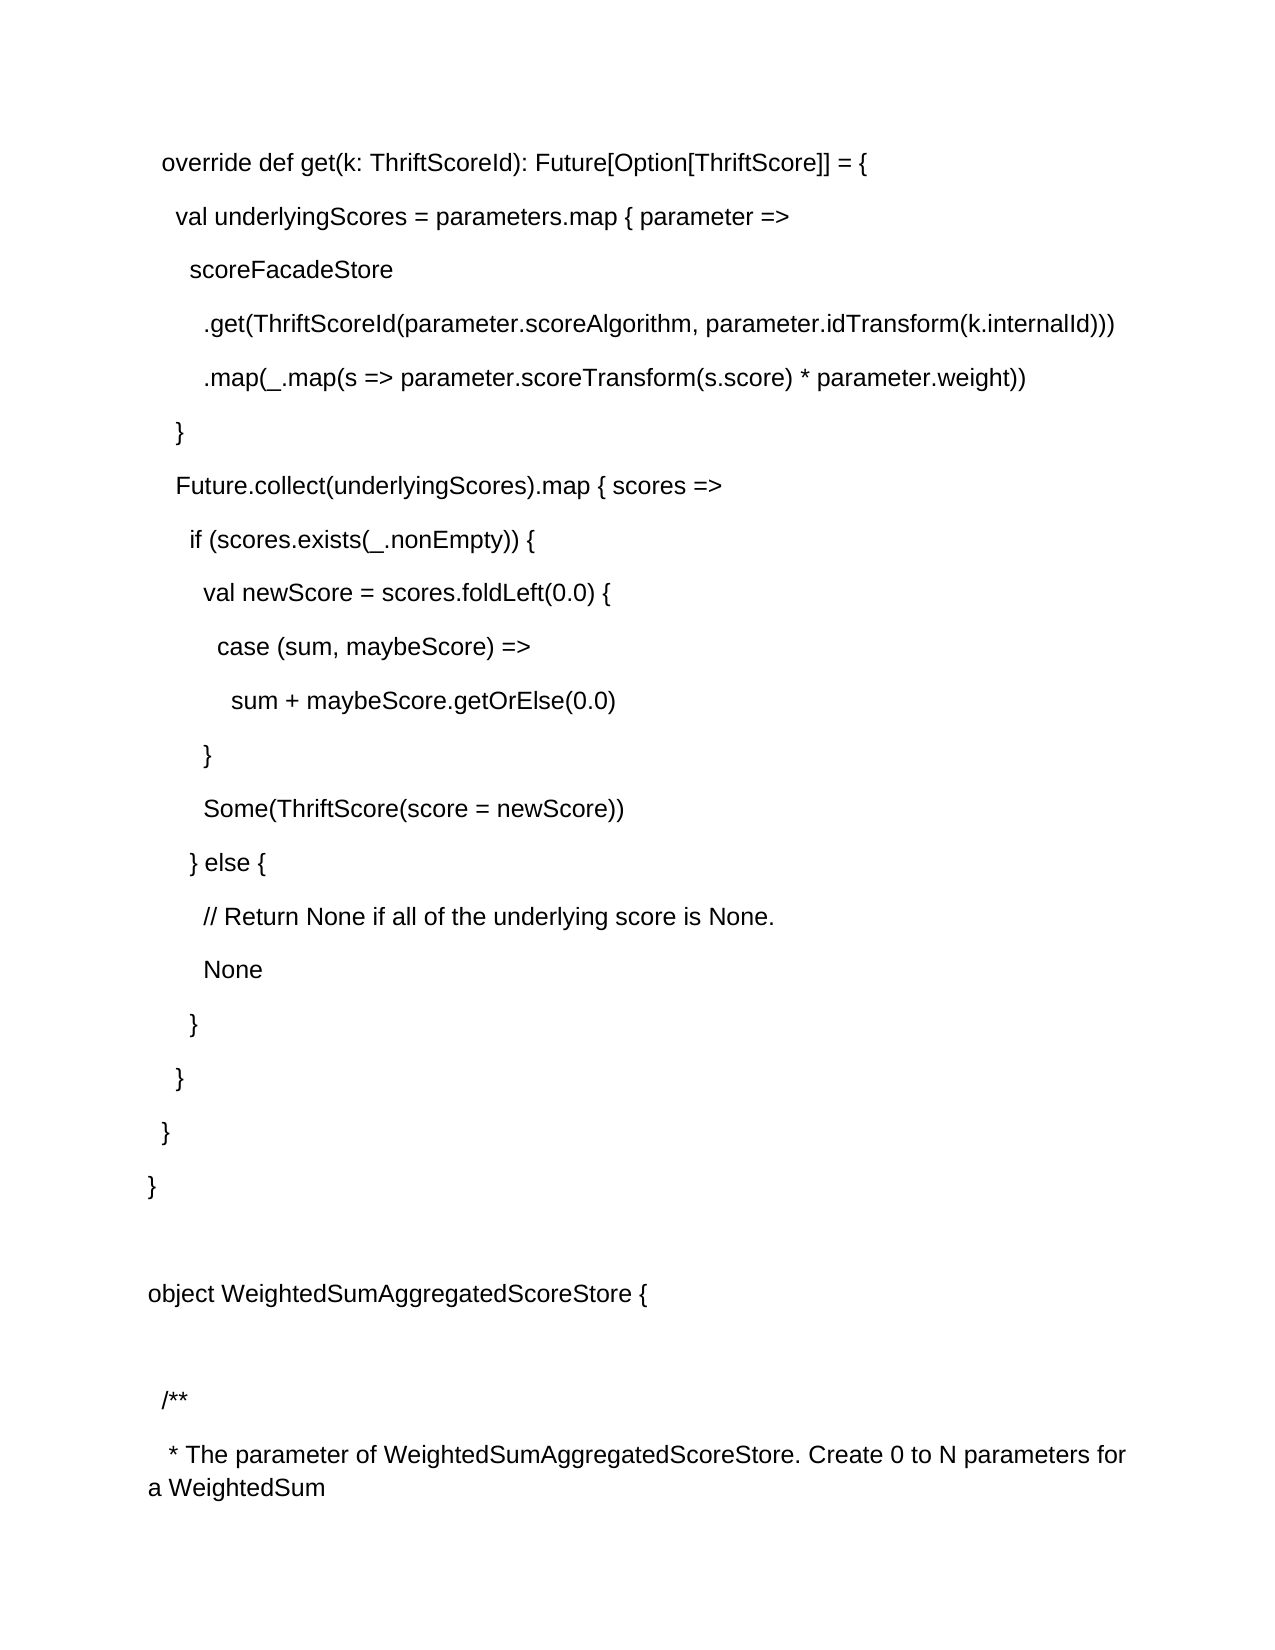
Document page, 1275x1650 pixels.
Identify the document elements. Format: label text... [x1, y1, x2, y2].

text val underlyingScores = parameters.map { parameter => [148, 201, 1127, 230]
text override def get(k: ThriftScoreId): Future[Option[ThriftScore]] = { [148, 148, 1127, 176]
text } [148, 1063, 1127, 1092]
text } [148, 417, 1127, 446]
text Some(ThriftScore(score = newScore)) [148, 794, 1127, 823]
text .get(ThriftScoreId(parameter.scoreAlgorithm, parameter.idTransform(k.internalId))) [148, 309, 1127, 338]
text } [148, 1171, 1127, 1199]
text // Return None if all of the underlying score is None. [148, 902, 1127, 930]
text /** [148, 1386, 1127, 1415]
text } [148, 740, 1127, 769]
text } else { [148, 848, 1127, 876]
text object WeightedSumAggregatedScoreStore { [148, 1278, 1127, 1307]
text } [148, 1009, 1127, 1038]
text scoreFacadeStore [148, 255, 1127, 284]
text if (scores.exists(_.nonEmpty)) { [148, 524, 1127, 553]
text } [148, 1117, 1127, 1146]
text case (sum, maybeScore) => [148, 632, 1127, 661]
text sum + maybeScore.getOrElse(0.0) [148, 686, 1127, 715]
text None [148, 955, 1127, 984]
text val newScore = scores.foldLeft(0.0) { [148, 578, 1127, 607]
text Future.collect(underlyingScores).map { scores => [148, 471, 1127, 499]
text * The parameter of WeightedSumAggregatedScoreStore. Create 0 to N parameters for a WeightedSum [148, 1440, 1127, 1502]
text .map(_.map(s => parameter.scoreTransform(s.score) * parameter.weight)) [148, 363, 1127, 392]
